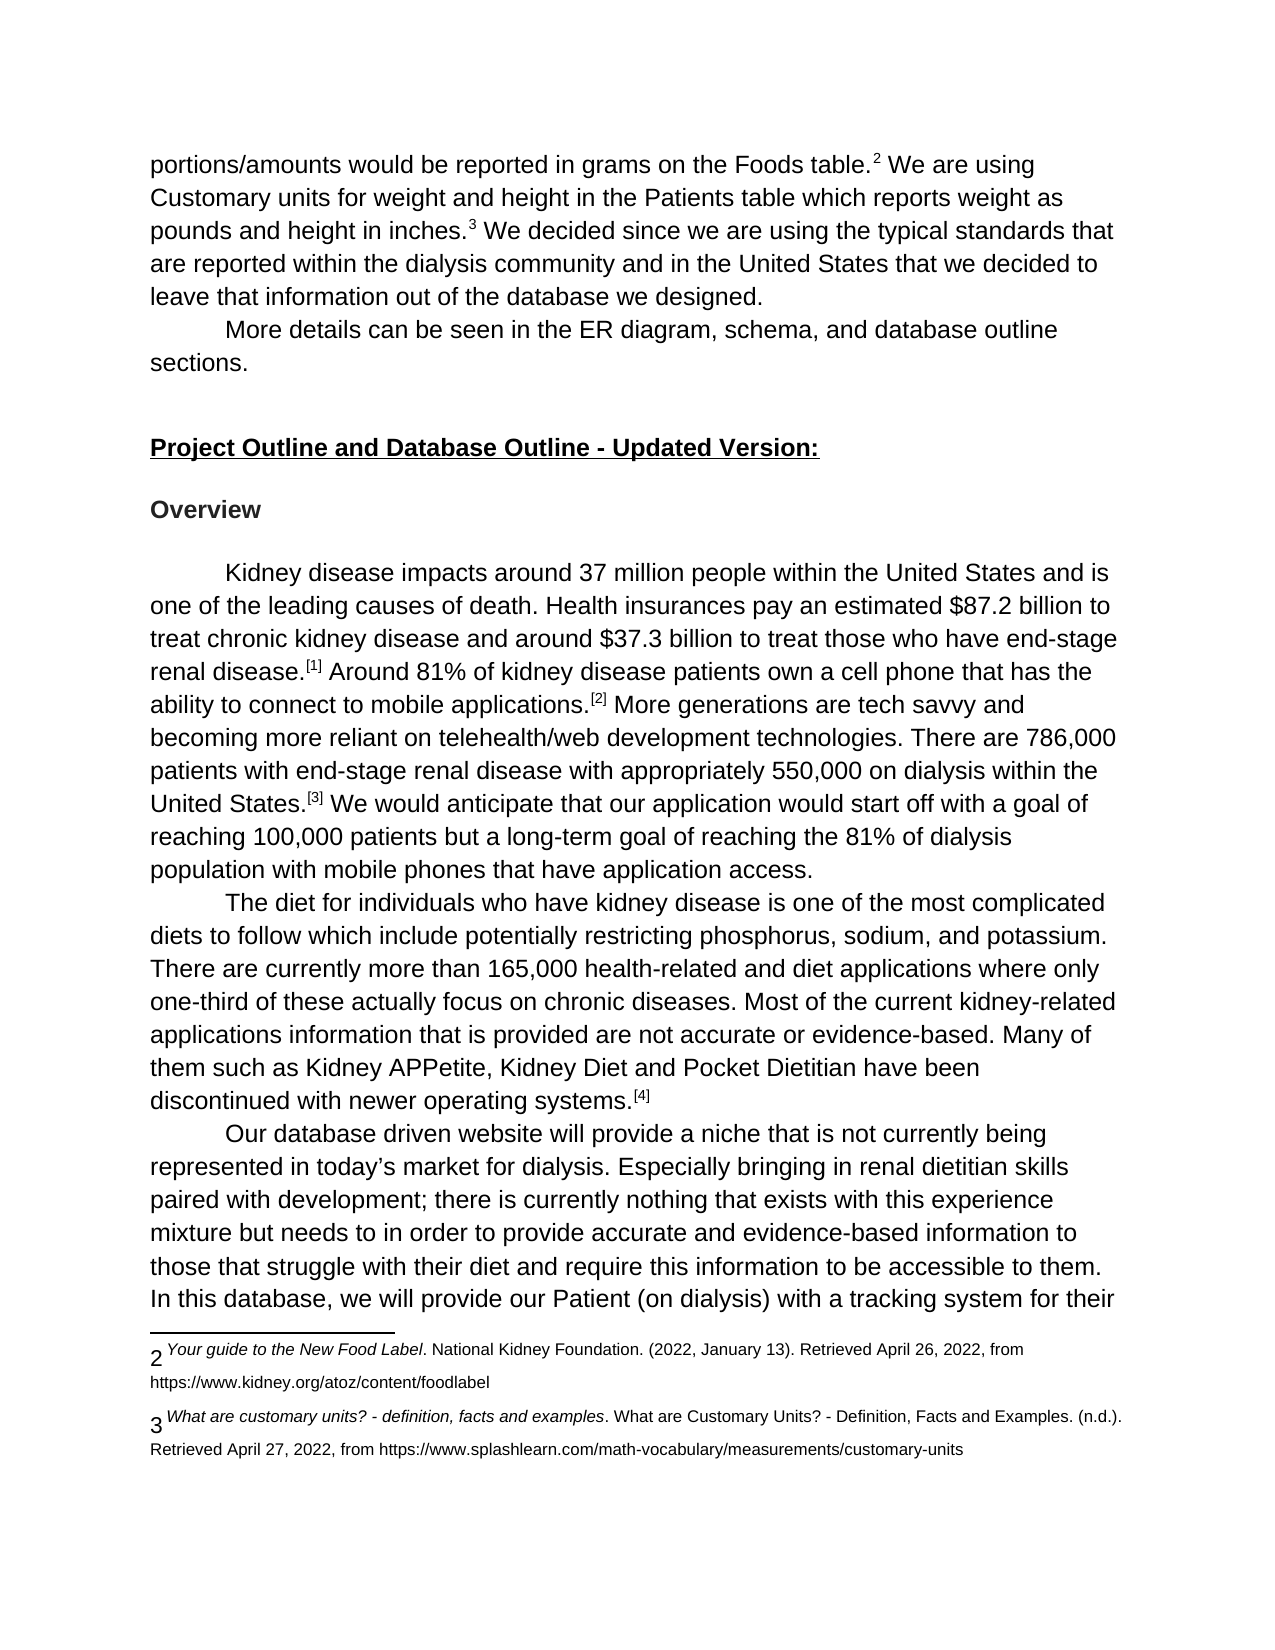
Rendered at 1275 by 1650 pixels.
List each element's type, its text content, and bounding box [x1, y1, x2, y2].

text The diet for individuals who have kidney disease is one of the most complicated diets to follow which include potentially restricting phosphorus, sodium, and potassium. There are currently more than 165,000 health-related and diet applications where only one-third of these actually focus on chronic diseases. Most of the current kidney-related applications information that is provided are not accurate or evidence-based. Many of them such as Kidney APPetite, Kidney Diet and Pocket Dietitian have been discontinued with newer operating systems.[4] [150, 888, 1125, 1115]
subtitle Project Outline and Database Outline - Updated Version: [150, 433, 1125, 462]
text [150, 150, 1125, 311]
text Kidney disease impacts around 37 million people within the United States and is one of the leading causes of death. Health insurances pay an estimated $87.2 billion to treat chronic kidney disease and around $37.3 billion to treat those who have end-stage renal disease.[1] Around 81% of kidney disease patients own a cell phone that has the ability to connect to mobile applications.[2] More generations are tech savvy and becoming more reliant on telehealth/web development technologies. There are 786,000 patients with end-stage renal disease with appropriately 550,000 on dialysis within the United States.[3] We would anticipate that our application would start off with a goal of reaching 100,000 patients but a long-term goal of reaching the 81% of dialysis population with mobile phones that have application access. [150, 558, 1125, 884]
subtitle Overview [150, 495, 1125, 523]
text More details can be seen in the ER diagram, schema, and database outline sections. [150, 315, 1125, 377]
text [150, 1119, 1125, 1313]
